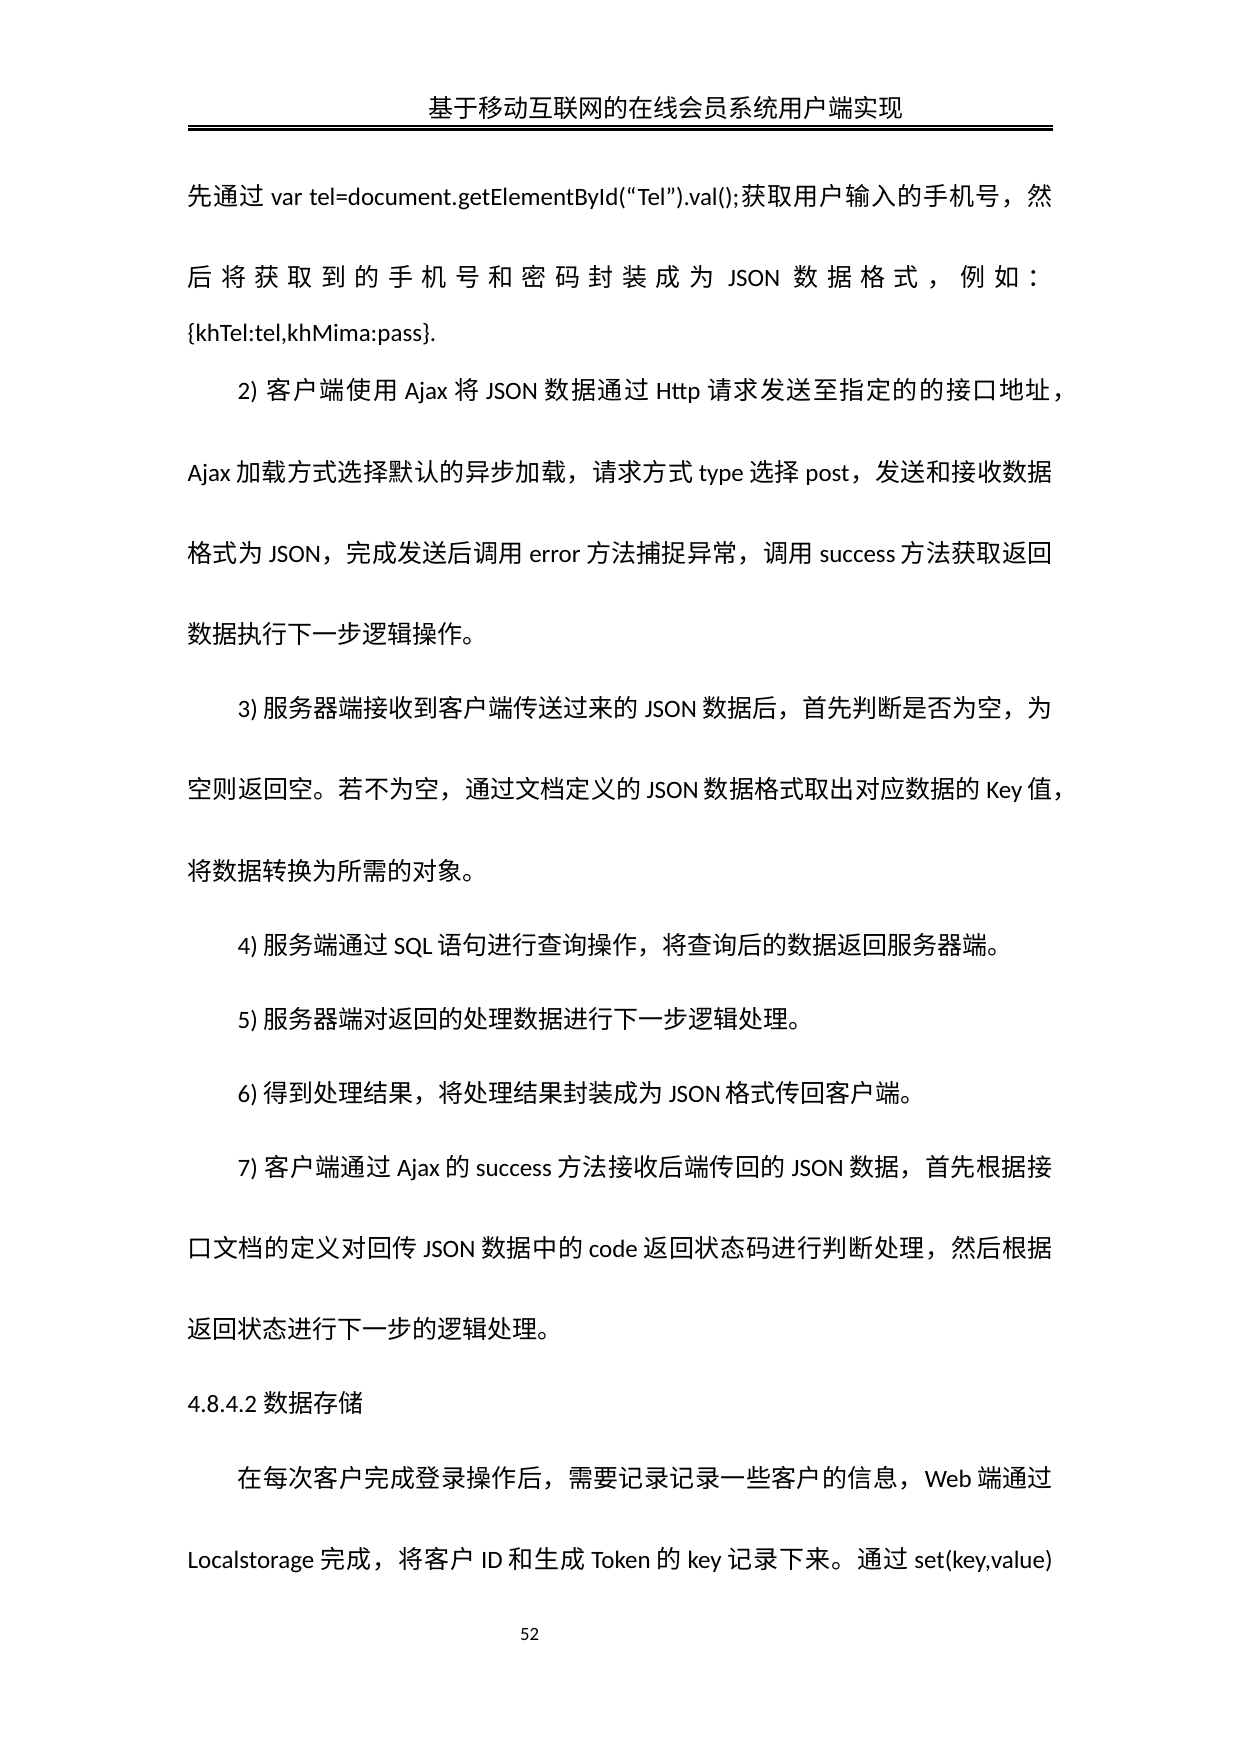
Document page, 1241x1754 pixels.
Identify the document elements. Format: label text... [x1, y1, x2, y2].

list 6) 得到处理结果，将处理结果封装成为JSON格式传回客户端。 [187, 1059, 1053, 1124]
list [187, 162, 1053, 349]
list 2) 客户端使用Ajax将JSON数据通过Http请求发送至指定的的接口地址，Ajax加载方式选择默认的异步加载，请求方式type选择post，发送和接收数据格式为JSON，完成发送后调用error方法捕捉异常，调用success方法获取返回数据执行下一步逻辑操作。 [187, 356, 1053, 665]
text 4.8.4.2 数据存储 [187, 1369, 1053, 1434]
list 7) 客户端通过Ajax的success方法接收后端传回的JSON数据，首先根据接口文档的定义对回传JSON数据中的code返回状态码进行判断处理，然后根据返回状态进行下一步的逻辑处理。 [187, 1133, 1053, 1361]
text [187, 1444, 1053, 1590]
list 5) 服务器端对返回的处理数据进行下一步逻辑处理。 [187, 985, 1053, 1050]
list 3) 服务器端接收到客户端传送过来的JSON数据后，首先判断是否为空，为空则返回空。若不为空，通过文档定义的JSON数据格式取出对应数据的Key值，将数据转换为所需的对象。 [187, 674, 1053, 902]
list 4) 服务端通过SQL语句进行查询操作，将查询后的数据返回服务器端。 [187, 911, 1053, 976]
